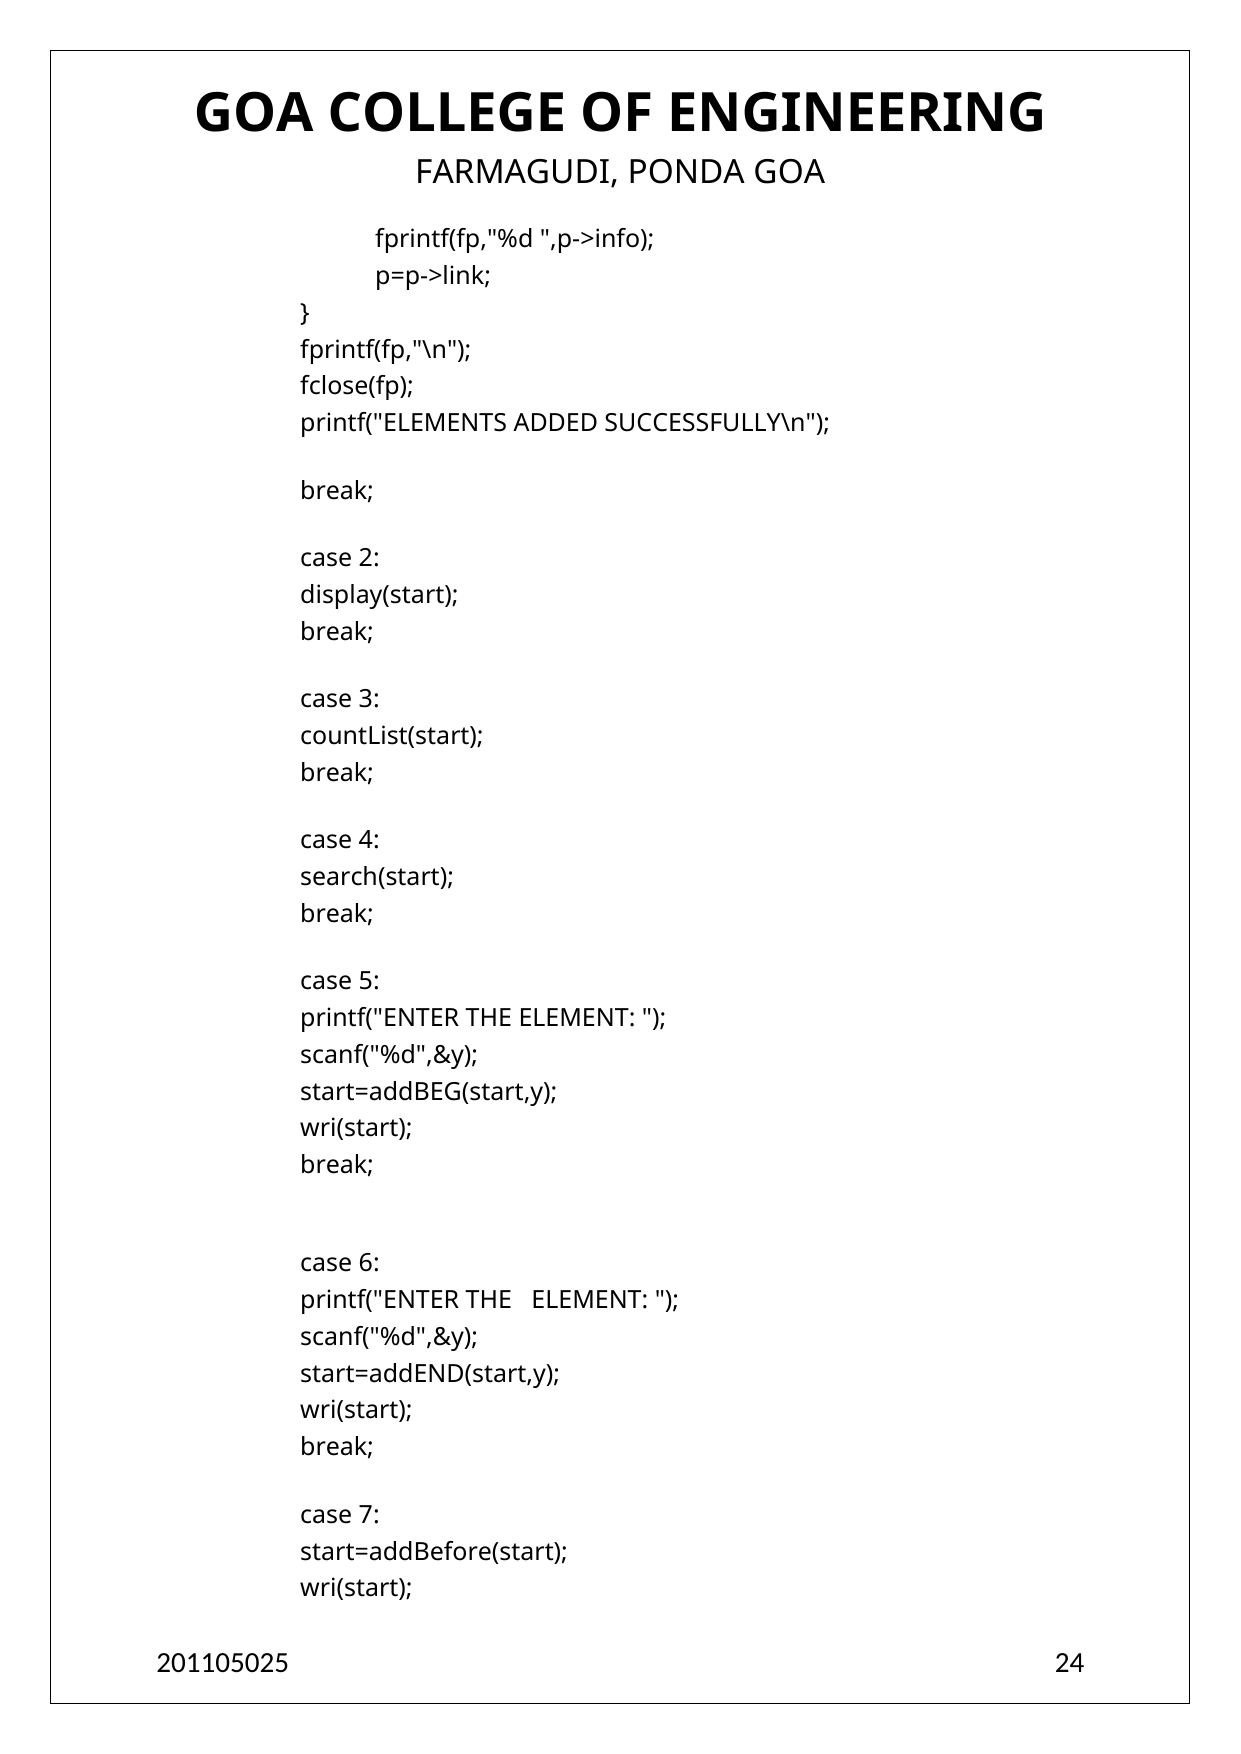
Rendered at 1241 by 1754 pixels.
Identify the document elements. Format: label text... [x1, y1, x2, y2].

text start=addBefore(start); [150, 1533, 1090, 1567]
text case 2: [150, 540, 1090, 574]
text search(start); [150, 859, 1090, 893]
text wri(start); [150, 1392, 1090, 1426]
text break; [150, 1429, 1090, 1463]
text case 4: [150, 822, 1090, 856]
text case 7: [150, 1496, 1090, 1530]
text case 3: [150, 681, 1090, 715]
text display(start); [150, 577, 1090, 611]
text scanf("%d",&y); [150, 1318, 1090, 1353]
text printf("ELEMENTS ADDED SUCCESSFULLY\n"); [150, 405, 1090, 439]
text break; [150, 1147, 1090, 1181]
text } [150, 294, 1090, 328]
text fclose(fp); [150, 368, 1090, 402]
text case 6: [150, 1245, 1090, 1279]
text scanf("%d",&y); [150, 1036, 1090, 1071]
text fprintf(fp,"\n"); [150, 331, 1090, 365]
text wri(start); [150, 1110, 1090, 1144]
text start=addBEG(start,y); [150, 1073, 1090, 1107]
text break; [150, 613, 1090, 647]
text printf("ENTER THE ELEMENT: "); [150, 1282, 1090, 1316]
text printf("ENTER THE ELEMENT: "); [150, 1000, 1090, 1034]
text countList(start); [150, 718, 1090, 752]
text break; [150, 472, 1090, 506]
text break; [150, 895, 1090, 929]
text break; [150, 754, 1090, 788]
text wri(start); [150, 1570, 1090, 1604]
text start=addEND(start,y); [150, 1355, 1090, 1389]
text p=p->link; [150, 258, 1090, 292]
text fprintf(fp,"%d ",p->info); [150, 221, 1090, 255]
text case 5: [150, 963, 1090, 997]
